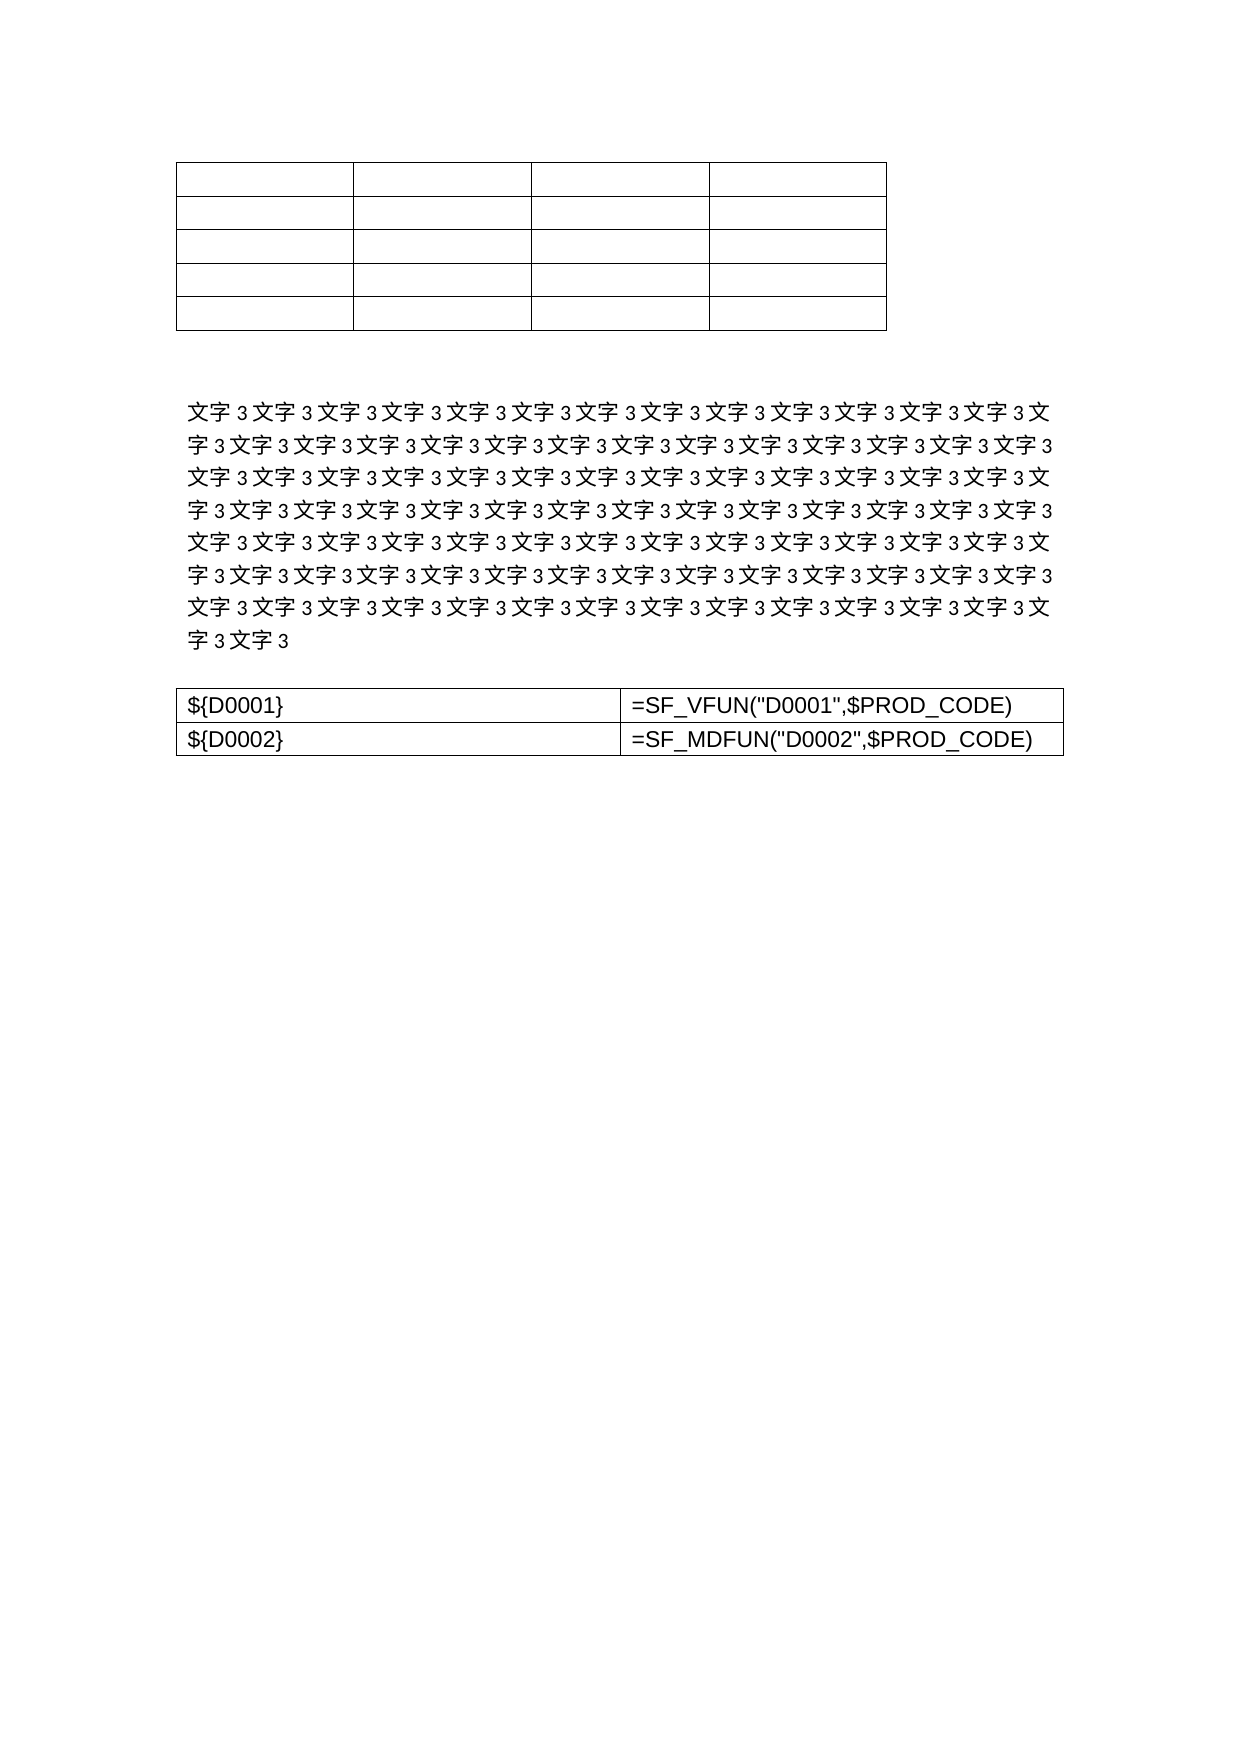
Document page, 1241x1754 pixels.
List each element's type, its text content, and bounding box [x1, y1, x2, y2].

table_cell [710, 264, 886, 296]
table_cell [177, 230, 353, 263]
table_cell [354, 297, 531, 330]
table_cell [710, 197, 886, 229]
table_cell ${D0002} [177, 723, 620, 755]
table_cell [532, 197, 709, 229]
table_cell [177, 163, 353, 196]
table_cell [177, 197, 353, 229]
table_cell [354, 264, 531, 296]
table_header ${D0001} [177, 689, 620, 722]
table_cell [177, 264, 353, 296]
table_cell [354, 163, 531, 196]
table_cell =SF_MDFUN("D0002",$PROD_CODE) [621, 723, 1063, 755]
table_cell [710, 230, 886, 263]
table_cell [710, 163, 886, 196]
table_header =SF_VFUN("D0001",$PROD_CODE) [621, 689, 1063, 722]
table_cell [710, 297, 886, 330]
table_cell [177, 297, 353, 330]
table_cell [532, 163, 709, 196]
table_cell [532, 230, 709, 263]
table_cell [354, 230, 531, 263]
text 文字3文字3文字3文字3文字3文字3文字3文字3文字3文字3文字3文字3文字3文字3文字3文字3文字3文字3文字3文字3文字3文字3文字3文字3文字3文字3文字3文字3文字3文字3文字3文字3文字3文字3文字3文字3文字3文字3文字3文字3文字3文字3文字3文字3文字3文字3文字3文字3文字3文字3文字3文字3文字3文字3文字3文字3文字3文字3文字3文字3文字3文字3文字3文字3文字3文字3文字3文字3文字3文字3文字3文字3文字3文字3文字3文字3文字3文字3文字3文字3文字3文字3文字3文字3文字3文字3文字3文字3文字3文字3文字3文字3文字3文字3文字3文字3 [187, 396, 1053, 656]
table_cell [532, 264, 709, 296]
table_cell [532, 297, 709, 330]
table_cell [354, 197, 531, 229]
